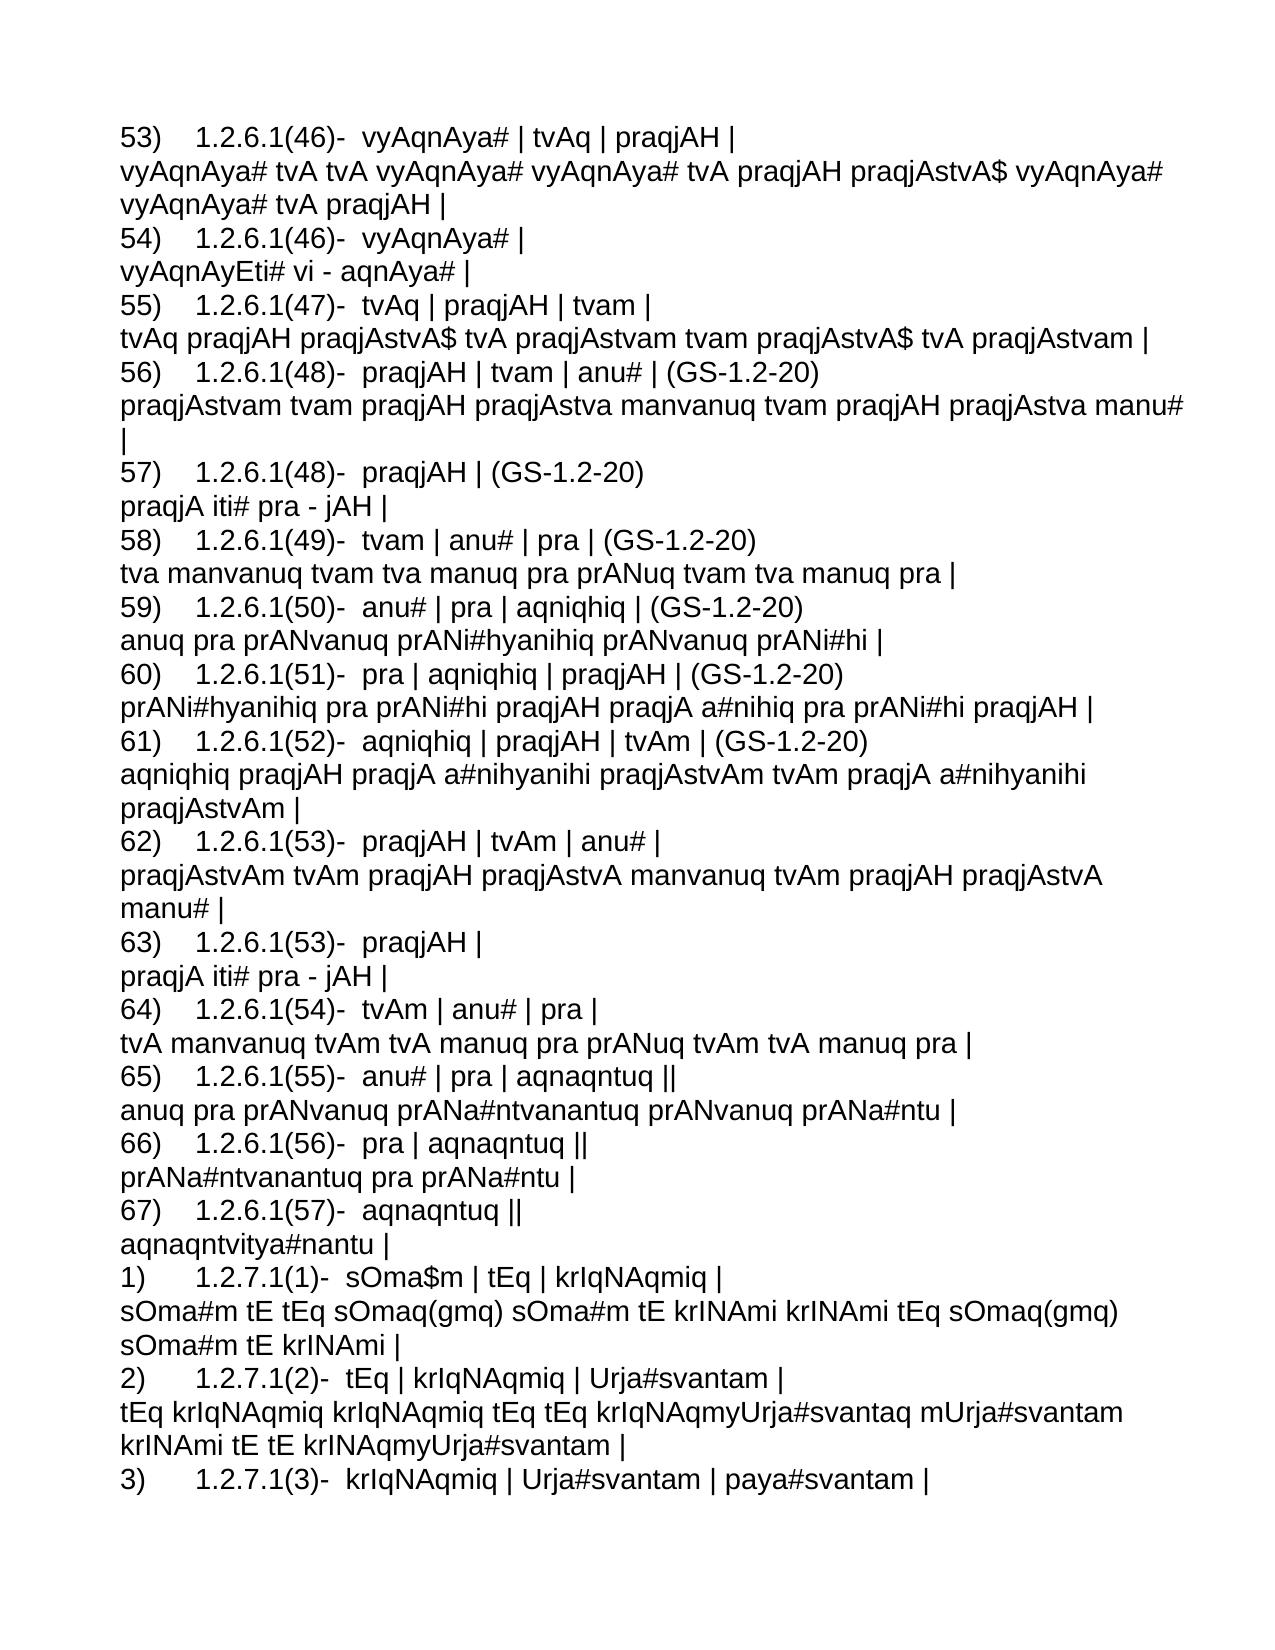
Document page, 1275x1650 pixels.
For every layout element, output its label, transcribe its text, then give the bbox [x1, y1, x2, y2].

text aqnaqntvitya#nantu | [120, 1227, 1200, 1260]
text 2) 1.2.7.1(2)- tEq | krIqNAqmiq | Urja#svantam | [120, 1361, 1200, 1394]
text prANa#ntvanantuq pra prANa#ntu | [120, 1160, 1200, 1193]
text anuq pra prANvanuq prANi#hyanihiq prANvanuq prANi#hi | [120, 623, 1200, 657]
text 57) 1.2.6.1(48)- praqjAH | (GS-1.2-20) [120, 455, 1200, 489]
text tvA manvanuq tvAm tvA manuq pra prANuq tvAm tvA manuq pra | [120, 1026, 1200, 1059]
text 67) 1.2.6.1(57)- aqnaqntuq || [120, 1193, 1200, 1227]
text 58) 1.2.6.1(49)- tvam | anu# | pra | (GS-1.2-20) [120, 522, 1200, 556]
text 60) 1.2.6.1(51)- pra | aqniqhiq | praqjAH | (GS-1.2-20) [120, 657, 1200, 690]
text anuq pra prANvanuq prANa#ntvanantuq prANvanuq prANa#ntu | [120, 1093, 1200, 1126]
text prANi#hyanihiq pra prANi#hi praqjAH praqjA a#nihiq pra prANi#hi praqjAH | [120, 690, 1200, 724]
text 53) 1.2.6.1(46)- vyAqnAya# | tvAq | praqjAH | [120, 120, 1200, 153]
text praqjA iti# pra - jAH | [120, 958, 1200, 992]
text tva manvanuq tvam tva manuq pra prANuq tvam tva manuq pra | [120, 556, 1200, 589]
text 54) 1.2.6.1(46)- vyAqnAya# | [120, 221, 1200, 254]
text vyAqnAyEti# vi - aqnAya# | [120, 254, 1200, 288]
text 1) 1.2.7.1(1)- sOma$m | tEq | krIqNAqmiq | [120, 1260, 1200, 1294]
text 59) 1.2.6.1(50)- anu# | pra | aqniqhiq | (GS-1.2-20) [120, 589, 1200, 623]
text 64) 1.2.6.1(54)- tvAm | anu# | pra | [120, 992, 1200, 1026]
text praqjAstvAm tvAm praqjAH praqjAstvA manvanuq tvAm praqjAH praqjAstvA manu# | [120, 858, 1200, 925]
text 63) 1.2.6.1(53)- praqjAH | [120, 925, 1200, 958]
text 65) 1.2.6.1(55)- anu# | pra | aqnaqntuq || [120, 1059, 1200, 1093]
text sOma#m tE tEq sOmaq(gmq) sOma#m tE krINAmi krINAmi tEq sOmaq(gmq) sOma#m tE krINAmi | [120, 1294, 1200, 1361]
text praqjA iti# pra - jAH | [120, 489, 1200, 522]
text tEq krIqNAqmiq krIqNAqmiq tEq tEq krIqNAqmyUrja#svantaq mUrja#svantam krINAmi tE tE krINAqmyUrja#svantam | [120, 1394, 1200, 1462]
text praqjAstvam tvam praqjAH praqjAstva manvanuq tvam praqjAH praqjAstva manu# | [120, 388, 1200, 455]
text tvAq praqjAH praqjAstvA$ tvA praqjAstvam tvam praqjAstvA$ tvA praqjAstvam | [120, 321, 1200, 355]
text 61) 1.2.6.1(52)- aqniqhiq | praqjAH | tvAm | (GS-1.2-20) [120, 724, 1200, 757]
text 3) 1.2.7.1(3)- krIqNAqmiq | Urja#svantam | paya#svantam | [120, 1462, 1200, 1495]
text 66) 1.2.6.1(56)- pra | aqnaqntuq || [120, 1126, 1200, 1160]
text 55) 1.2.6.1(47)- tvAq | praqjAH | tvam | [120, 288, 1200, 321]
text 62) 1.2.6.1(53)- praqjAH | tvAm | anu# | [120, 824, 1200, 858]
text vyAqnAya# tvA tvA vyAqnAya# vyAqnAya# tvA praqjAH praqjAstvA$ vyAqnAya# vyAqnAya# tvA praqjAH | [120, 153, 1200, 221]
text aqniqhiq praqjAH praqjA a#nihyanihi praqjAstvAm tvAm praqjA a#nihyanihi praqjAstvAm | [120, 757, 1200, 824]
text 56) 1.2.6.1(48)- praqjAH | tvam | anu# | (GS-1.2-20) [120, 355, 1200, 388]
